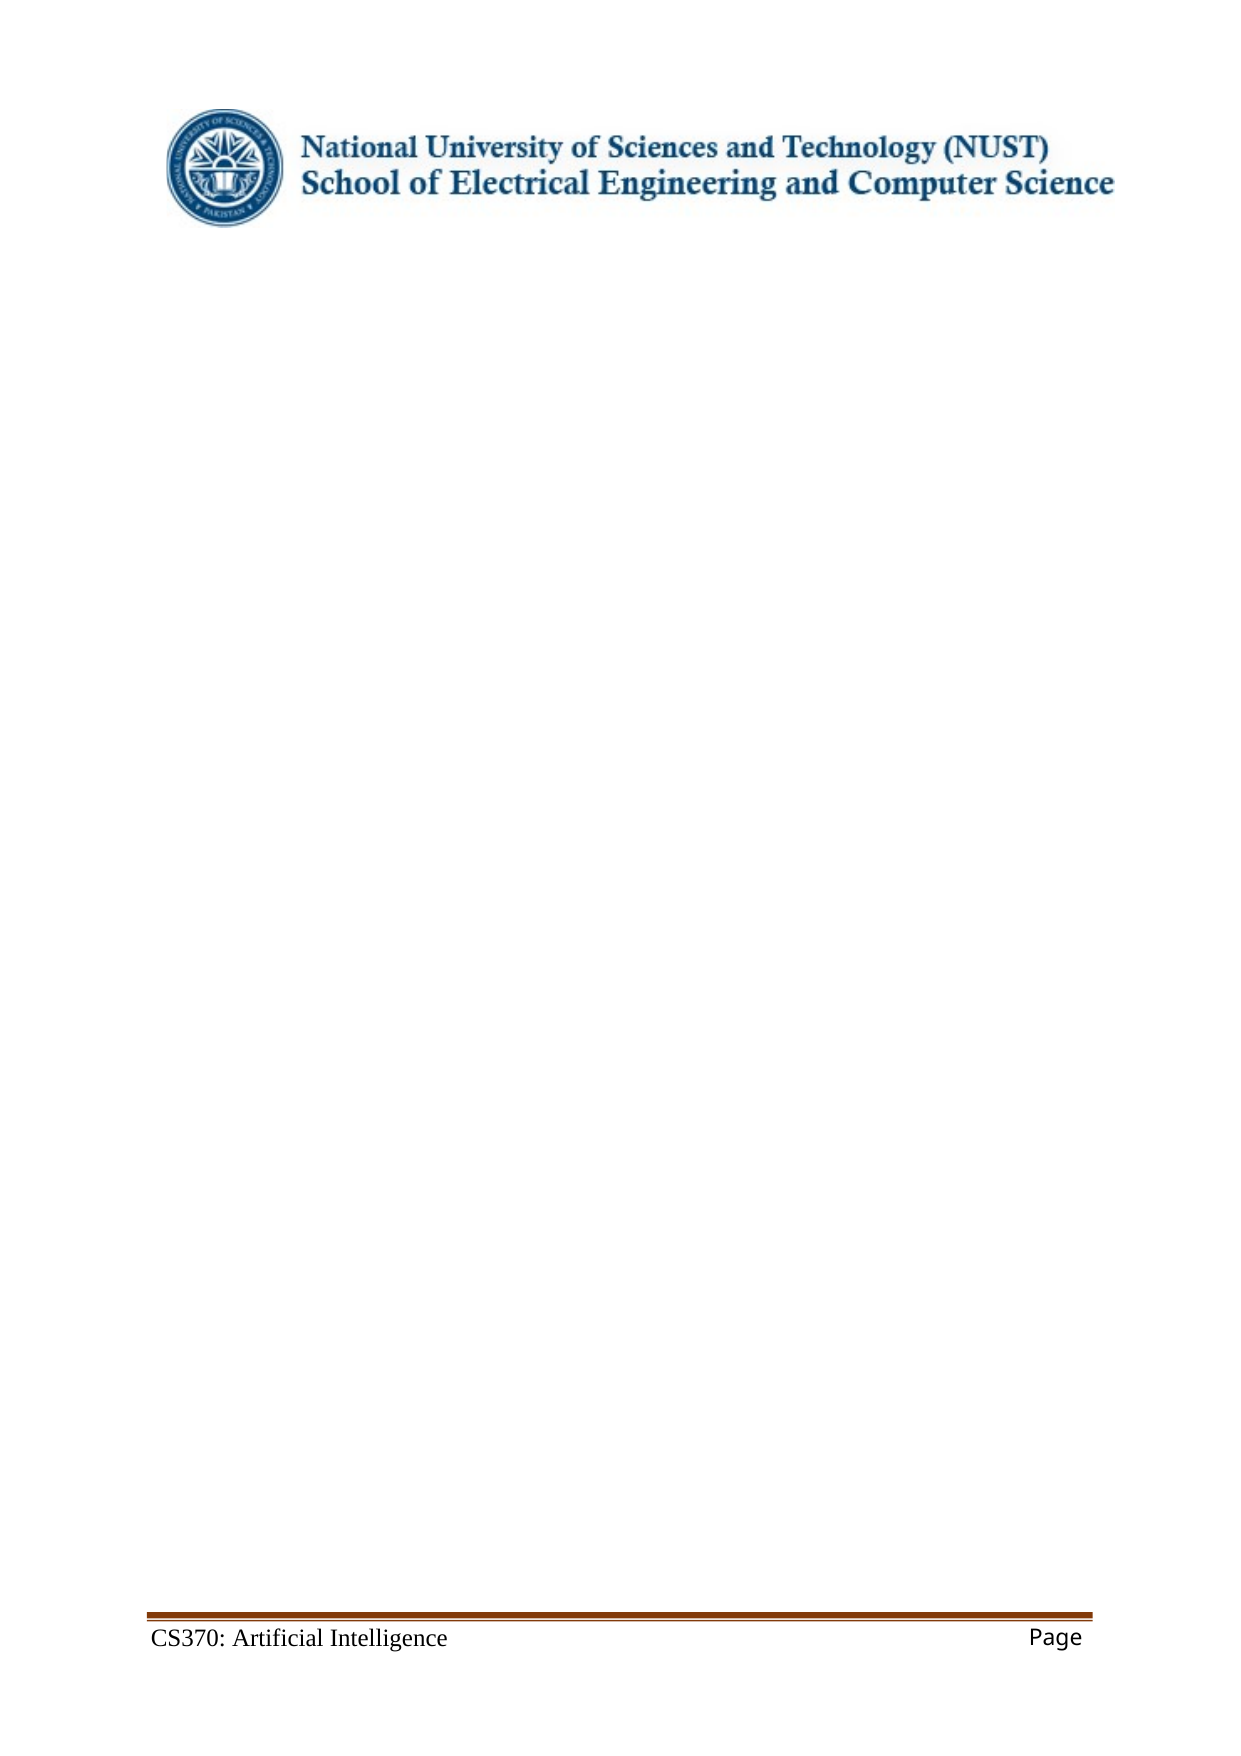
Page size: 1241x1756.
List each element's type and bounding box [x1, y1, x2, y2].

picture [166, 109, 1115, 228]
